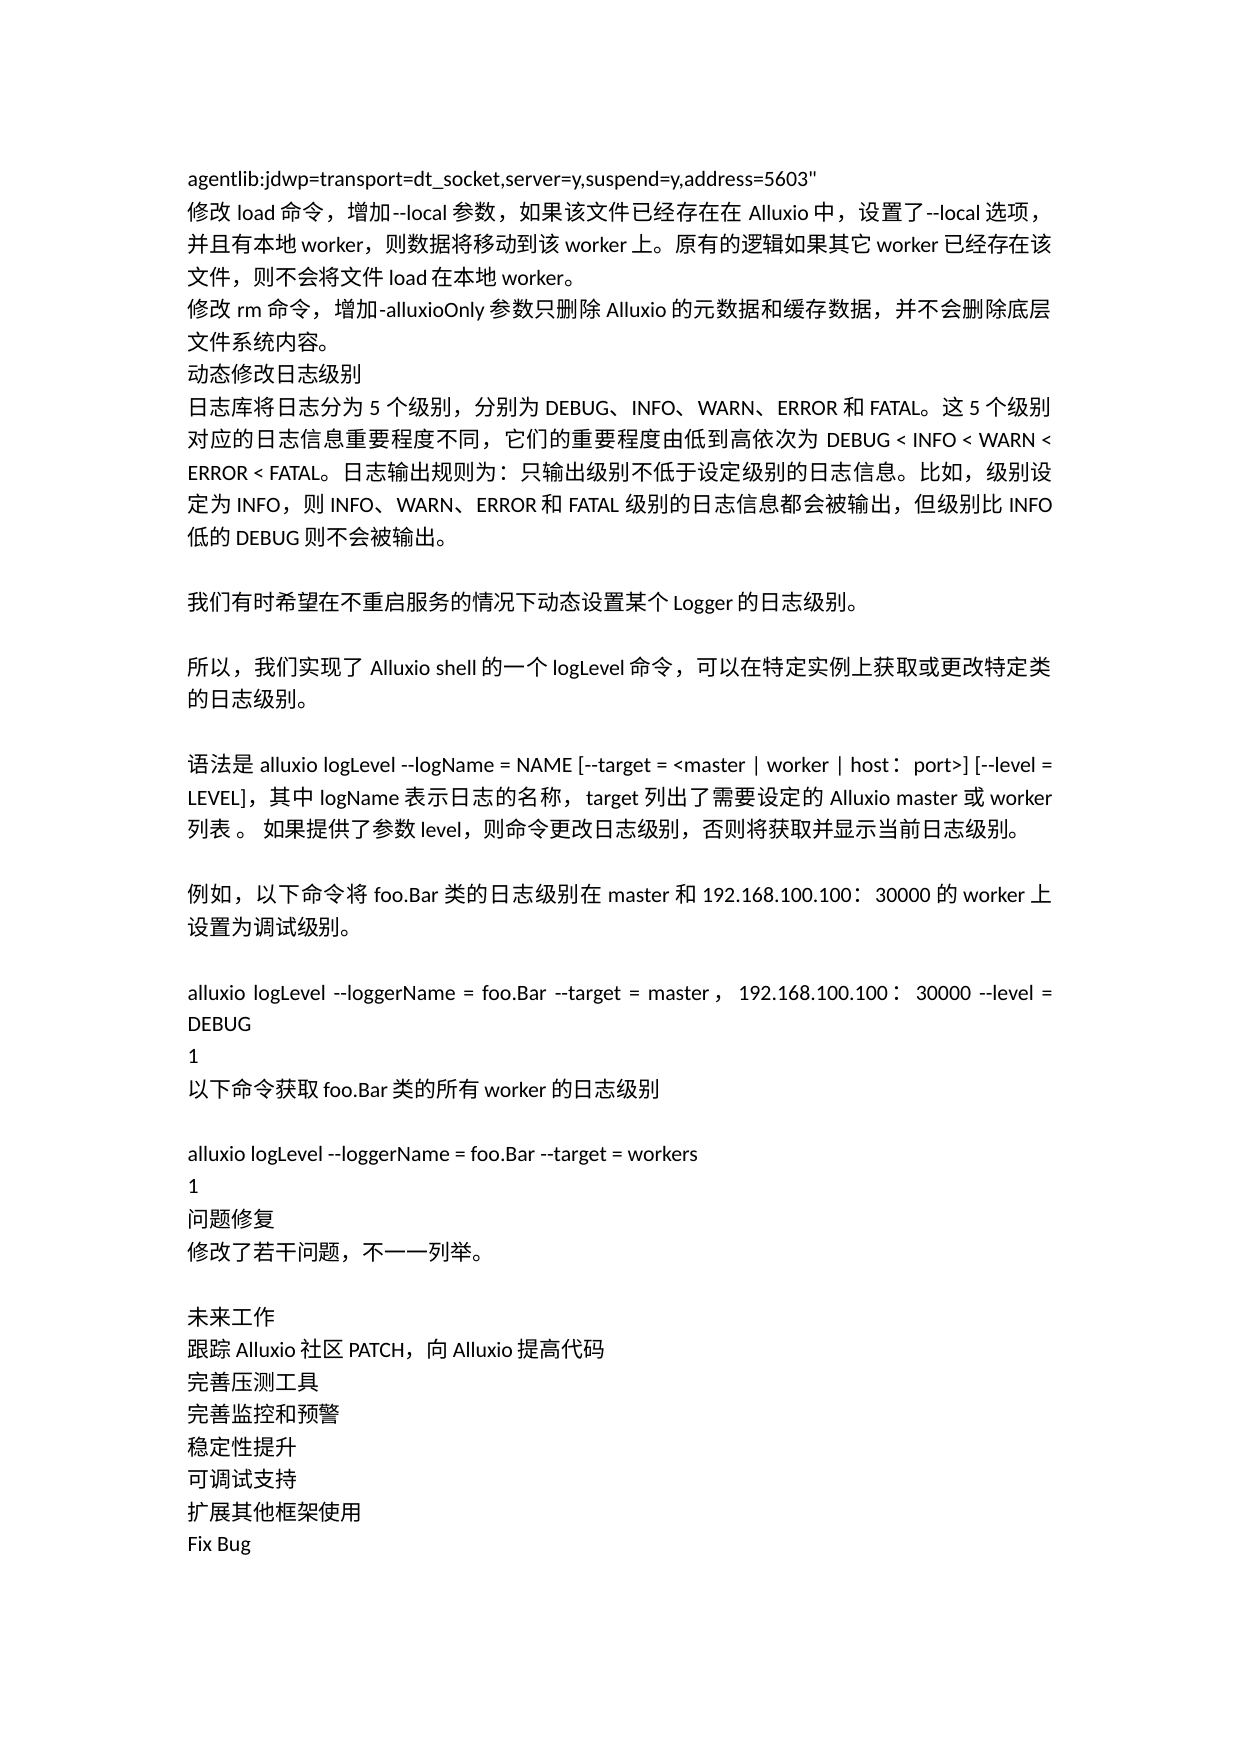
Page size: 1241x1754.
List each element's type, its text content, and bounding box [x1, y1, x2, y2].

text 扩展其他框架使用 [187, 1494, 1053, 1527]
text 我们有时希望在不重启服务的情况下动态设置某个Logger的日志级别。 [187, 584, 1053, 617]
text 所以，我们实现了Alluxio shell的一个logLevel命令，可以在特定实例上获取或更改特定类的日志级别。 [187, 649, 1053, 714]
text 修改了若干问题，不一一列举。 [187, 1234, 1053, 1267]
text Fix Bug [187, 1527, 1053, 1559]
text 可调试支持 [187, 1462, 1053, 1494]
text 动态修改日志级别 [187, 357, 1053, 389]
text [187, 162, 1053, 194]
text alluxio logLevel --loggerName = foo.Bar --target = workers [187, 1137, 1053, 1169]
text 修改load命令，增加--local参数，如果该文件已经存在在Alluxio中，设置了--local选项，并且有本地worker，则数据将移动到该worker上。原有的逻辑如果其它worker已经存在该文件，则不会将文件load在本地worker。 [187, 194, 1053, 292]
text 例如，以下命令将foo.Bar类的日志级别在master和192.168.100.100：30000的worker上设置为调试级别。 [187, 877, 1053, 942]
text 日志库将日志分为5 个级别，分别为DEBUG、INFO、WARN、ERROR 和FATAL。这5 个级别对应的日志信息重要程度不同，它们的重要程度由低到高依次为DEBUG < INFO < WARN < ERROR < FATAL。日志输出规则为：只输出级别不低于设定级别的日志信息。比如，级别设定为INFO，则INFO、WARN、ERROR和FATAL 级别的日志信息都会被输出，但级别比INFO 低的DEBUG 则不会被输出。 [187, 389, 1053, 552]
text 问题修复 [187, 1202, 1053, 1234]
text 完善监控和预警 [187, 1397, 1053, 1429]
text alluxio logLevel --loggerName = foo.Bar --target = master，192.168.100.100：30000 --level = DEBUG [187, 974, 1053, 1039]
text 跟踪Alluxio社区PATCH，向Alluxio提高代码 [187, 1332, 1053, 1364]
text 未来工作 [187, 1299, 1053, 1332]
text 1 [187, 1039, 1053, 1072]
text 以下命令获取foo.Bar类的所有worker的日志级别 [187, 1072, 1053, 1104]
text 修改rm命令，增加-alluxioOnly参数只删除Alluxio的元数据和缓存数据，并不会删除底层文件系统内容。 [187, 292, 1053, 357]
text 1 [187, 1169, 1053, 1202]
text 完善压测工具 [187, 1364, 1053, 1397]
text 语法是alluxio logLevel --logName = NAME [--target = <master | worker | host：port>] [--level = LEVEL]，其中logName表示日志的名称，target列出了需要设定的Alluxio master或worker列表 。 如果提供了参数level，则命令更改日志级别，否则将获取并显示当前日志级别。 [187, 747, 1053, 844]
text 稳定性提升 [187, 1429, 1053, 1462]
